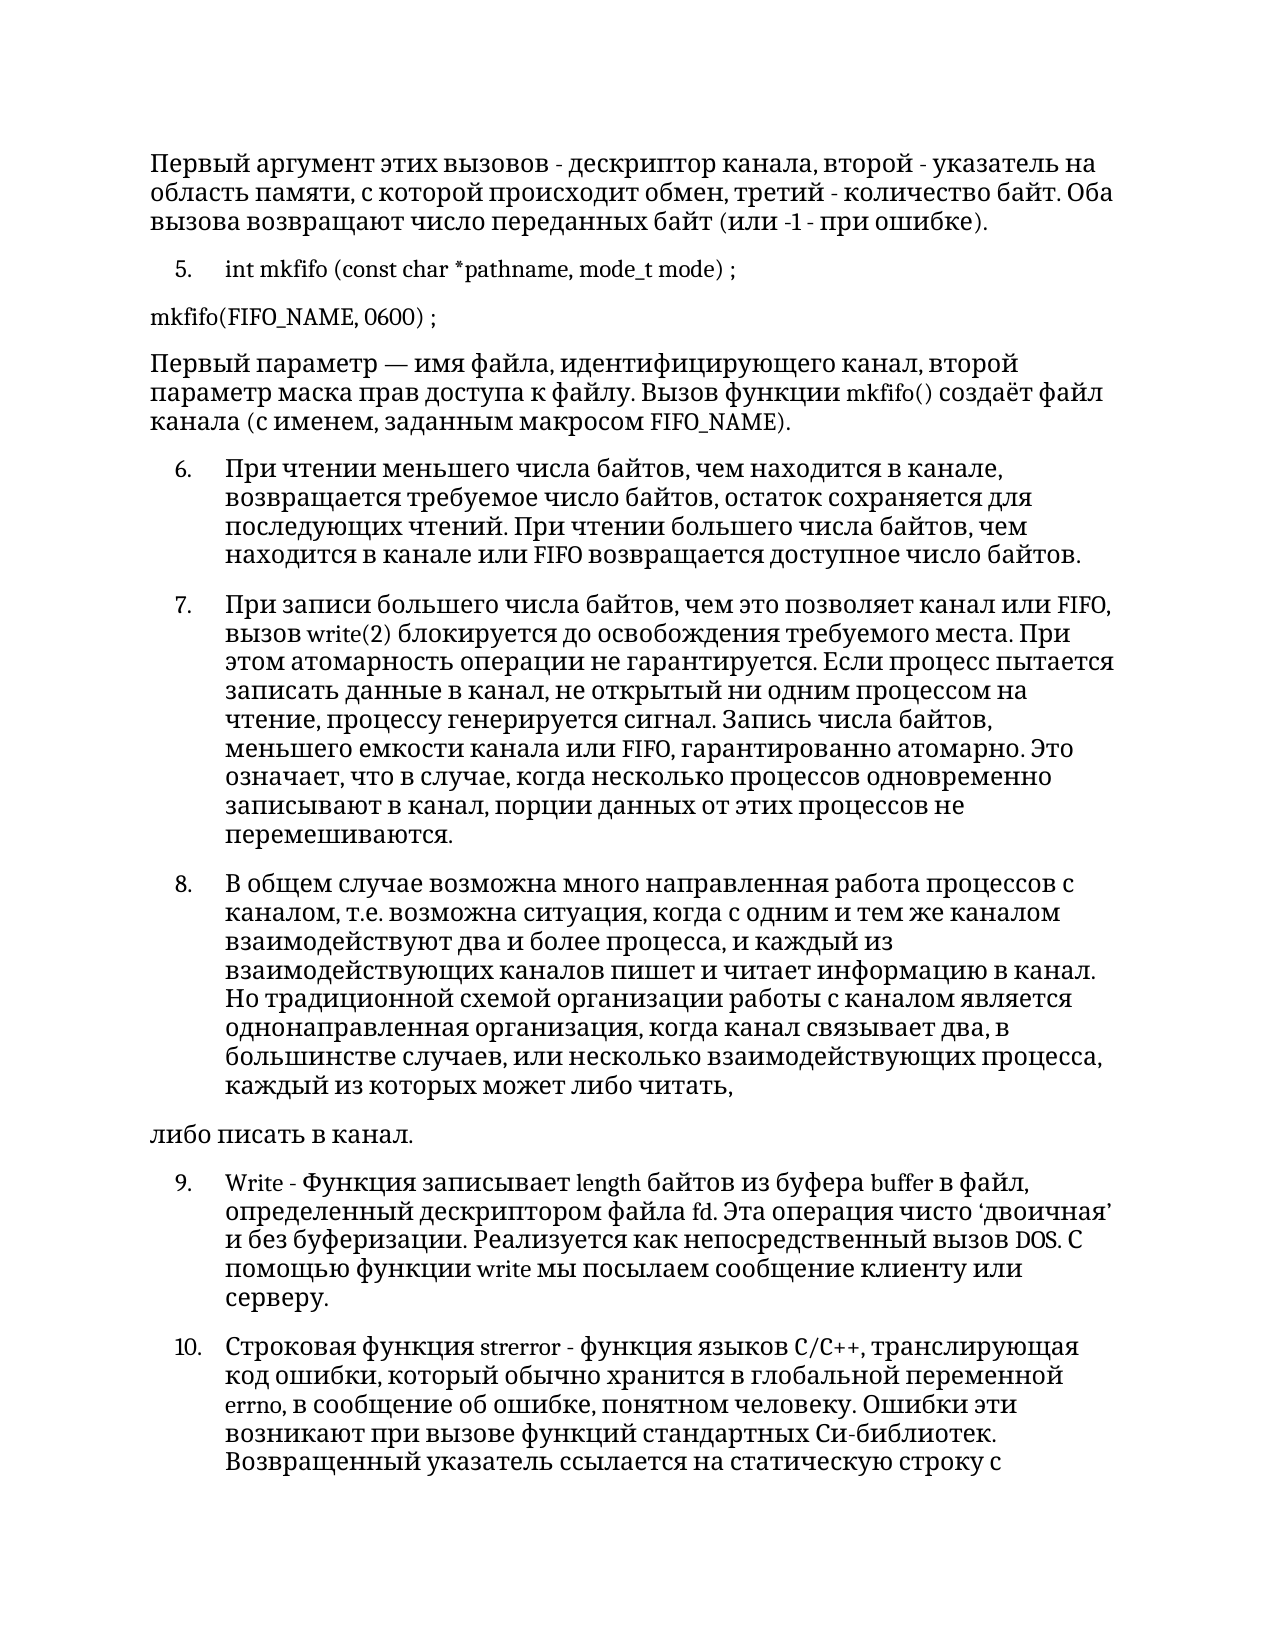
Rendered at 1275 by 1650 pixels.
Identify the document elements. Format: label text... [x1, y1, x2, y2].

list При записи большего числа байтов, чем это позволяет канал или FIFO, вызов write(2) блокируется до освобождения требуемого места. При этом атомарность операции не гарантируется. Если процесс пытается записать данные в канал, не открытый ни одним процессом на чтение, процессу генерируется сигнал. Запись числа байтов, меньшего емкости канала или FIFO, гарантированно атомарно. Это означает, что в случае, когда несколько процессов одновременно записывают в канал, порции данных от этих процессов не перемешиваются. [175, 591, 1125, 849]
text mkfifo(FIFO_NAME, 0600) ; [150, 302, 1125, 331]
list Write - Функция записывает length байтов из буфера buffer в файл, определенный дескриптором файла fd. Эта операция чисто ‘двоичная’ и без буферизации. Реализуется как непосредственный вызов DOS. С помощью функции write мы посылаем сообщение клиенту или серверу. [175, 1169, 1125, 1312]
text Первый параметр — имя файла, идентифицирующего канал, второй параметр маска прав доступа к файлу. Вызов функции mkfifo() создаёт файл канала (с именем, заданным макросом FIFO_NAME). [150, 350, 1125, 436]
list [175, 1333, 1125, 1477]
list В общем случае возможна много направленная работа процессов с каналом, т.е. возможна ситуация, когда с одним и тем же каналом взаимодействуют два и более процесса, и каждый из взаимодействующих каналов пишет и читает информацию в канал. Но традиционной схемой организации работы с каналом является однонаправленная организация, когда канал связывает два, в большинстве случаев, или несколько взаимодействующих процесса, каждый из которых может либо читать, [175, 870, 1125, 1100]
text либо писать в канал. [150, 1121, 1125, 1150]
list При чтении меньшего числа байтов, чем находится в канале, возвращается требуемое число байтов, остаток сохраняется для последующих чтений. При чтении большего числа байтов, чем находится в канале или FIFO возвращается доступное число байтов. [175, 455, 1125, 570]
list int mkfifo (const char *pathname, mode_t mode) ; [175, 255, 1125, 284]
text Первый аргумент этих вызовов - дескриптор канала, второй - указатель на область памяти, с которой происходит обмен, третий - количество байт. Оба вызова возвращают число переданных байт (или -1 - при ошибке). [150, 150, 1125, 236]
